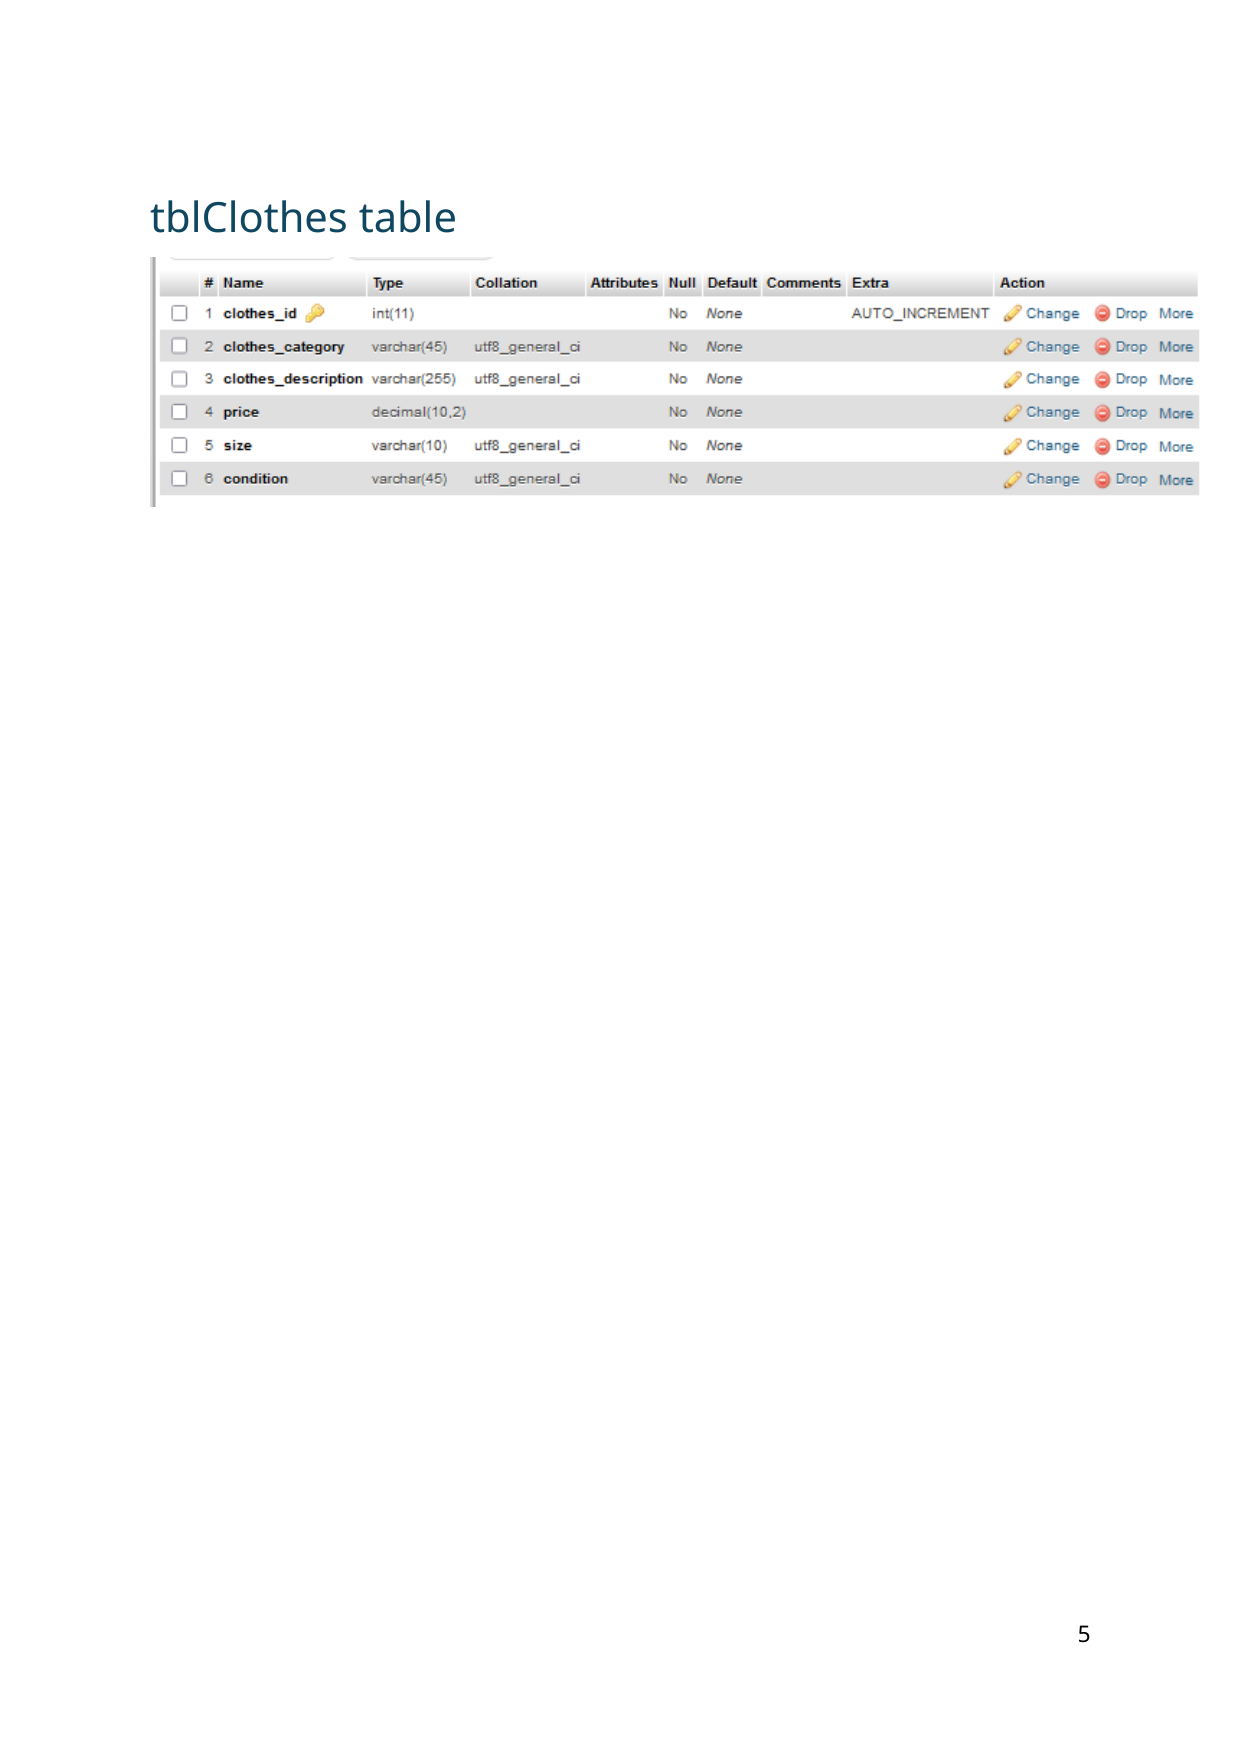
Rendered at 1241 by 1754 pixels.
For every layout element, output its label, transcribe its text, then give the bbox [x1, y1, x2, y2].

picture [150, 257, 1221, 507]
subtitle tblClothes table [150, 187, 1090, 244]
